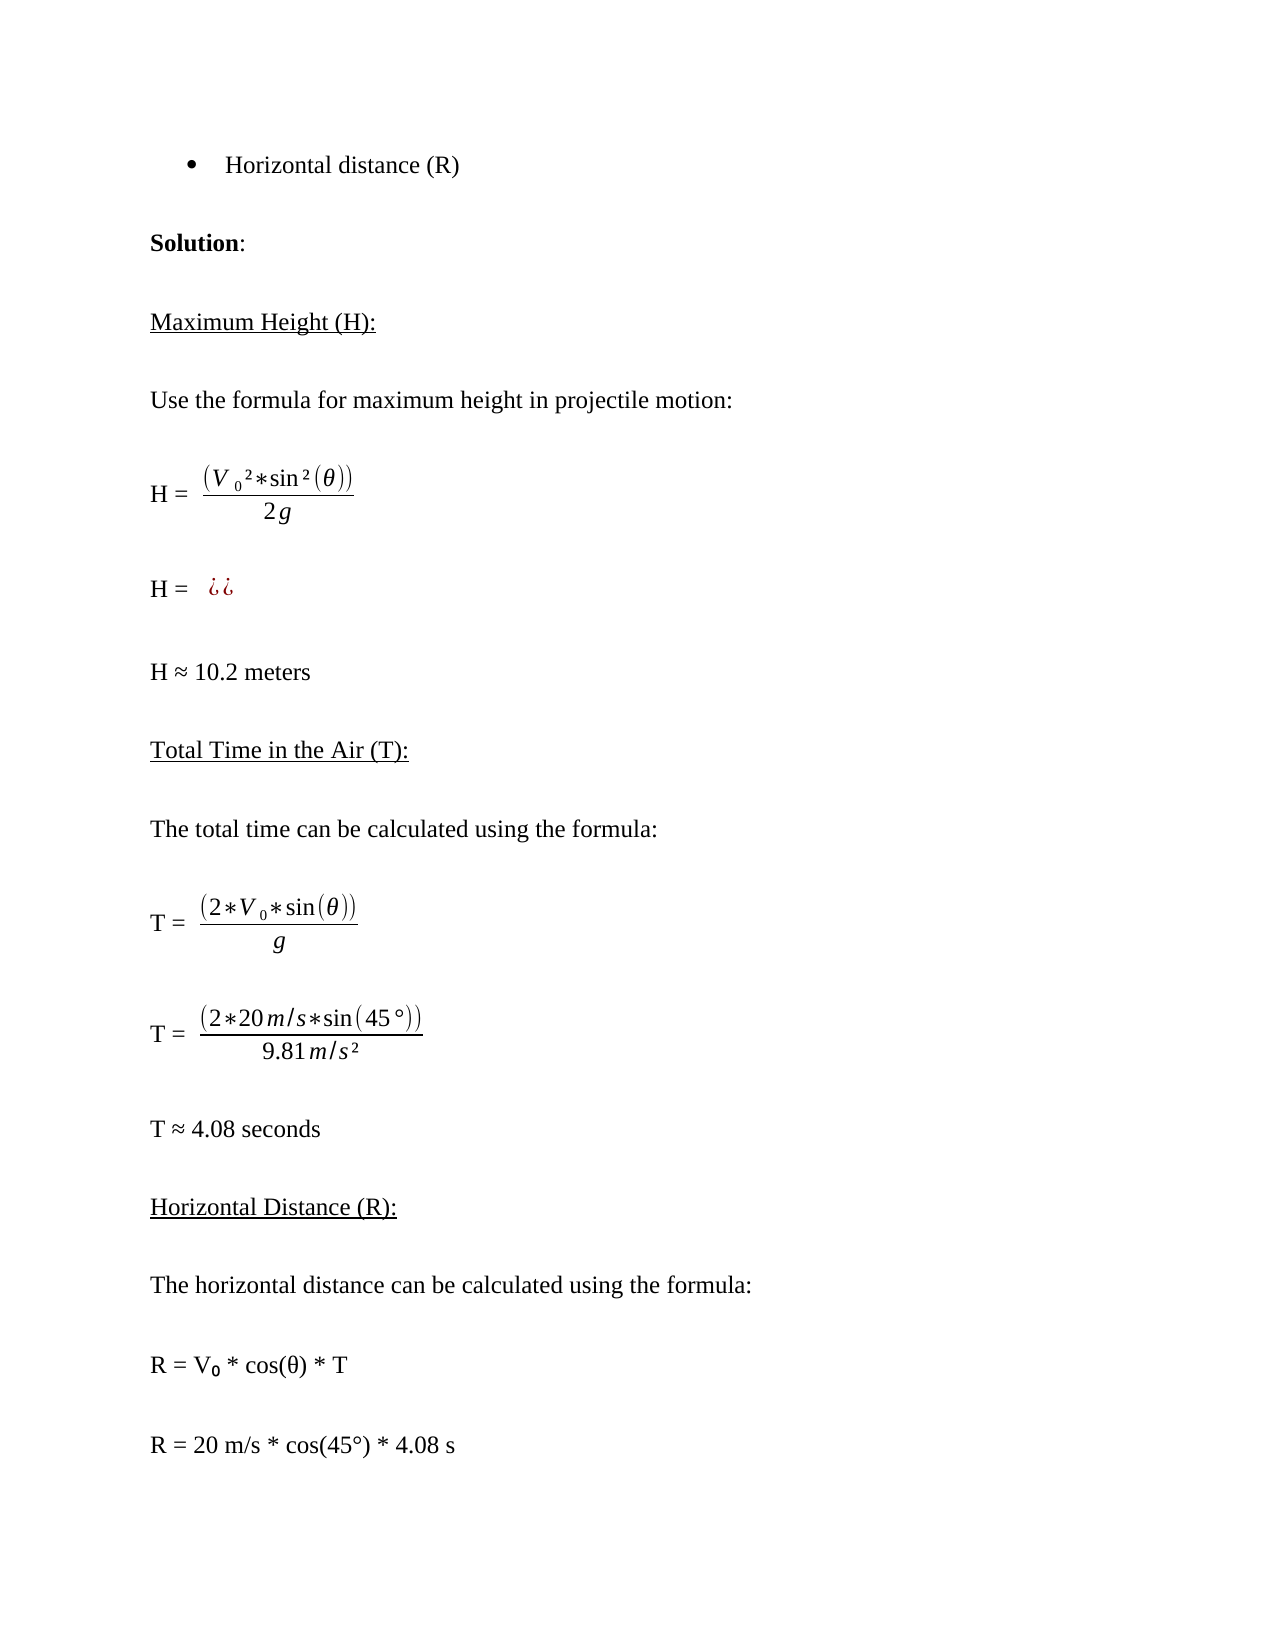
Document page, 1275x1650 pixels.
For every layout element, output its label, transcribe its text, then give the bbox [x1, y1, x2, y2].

text The horizontal distance can be calculated using the formula: [150, 1271, 1125, 1299]
text Solution: [150, 228, 1125, 257]
text The total time can be calculated using the formula: [150, 814, 1125, 843]
text R = V₀ * cos(θ) * T [150, 1349, 1125, 1379]
text Horizontal Distance (R): [150, 1192, 1125, 1221]
text H ≈ 10.2 meters [150, 657, 1125, 686]
text T = [150, 892, 1125, 953]
text T = [150, 1003, 1125, 1064]
text Maximum Height (H): [150, 307, 1125, 335]
list Horizontal distance (R) [187, 150, 1125, 179]
text H = [150, 463, 1125, 524]
text R = 20 m/s * cos(45°) * 4.08 s [150, 1430, 1125, 1459]
text T ≈ 4.08 seconds [150, 1114, 1125, 1143]
text Use the formula for maximum height in projectile motion: [150, 385, 1125, 414]
text Total Time in the Air (T): [150, 736, 1125, 764]
text H = [150, 574, 1125, 603]
